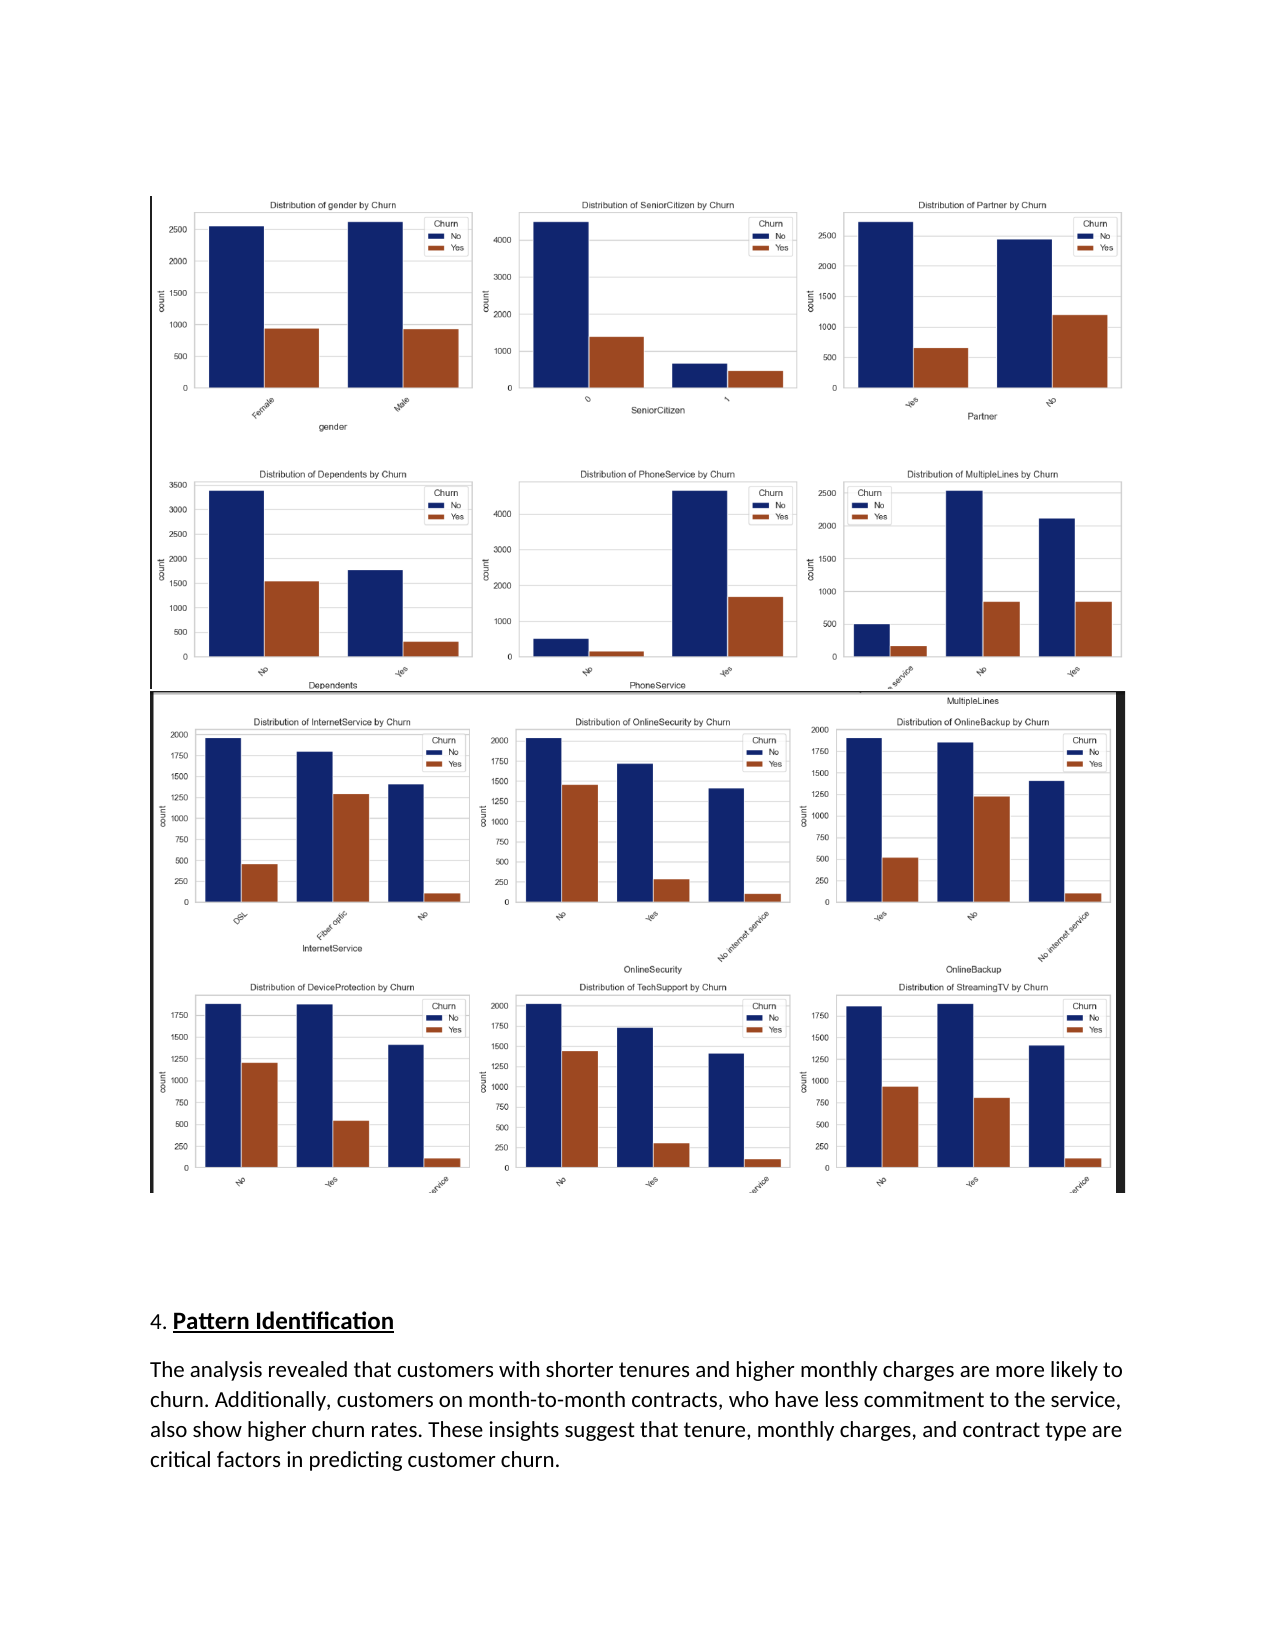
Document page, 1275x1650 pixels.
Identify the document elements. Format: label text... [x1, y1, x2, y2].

text 4. Pattern Identification [150, 1305, 1125, 1336]
picture [150, 196, 1125, 689]
picture [150, 691, 1125, 1193]
text The analysis revealed that customers with shorter tenures and higher monthly charges are more likely to churn. Additionally, customers on month-to-month contracts, who have less commitment to the service, also show higher churn rates. These insights suggest that tenure, monthly charges, and contract type are critical factors in predicting customer churn. [150, 1355, 1125, 1473]
